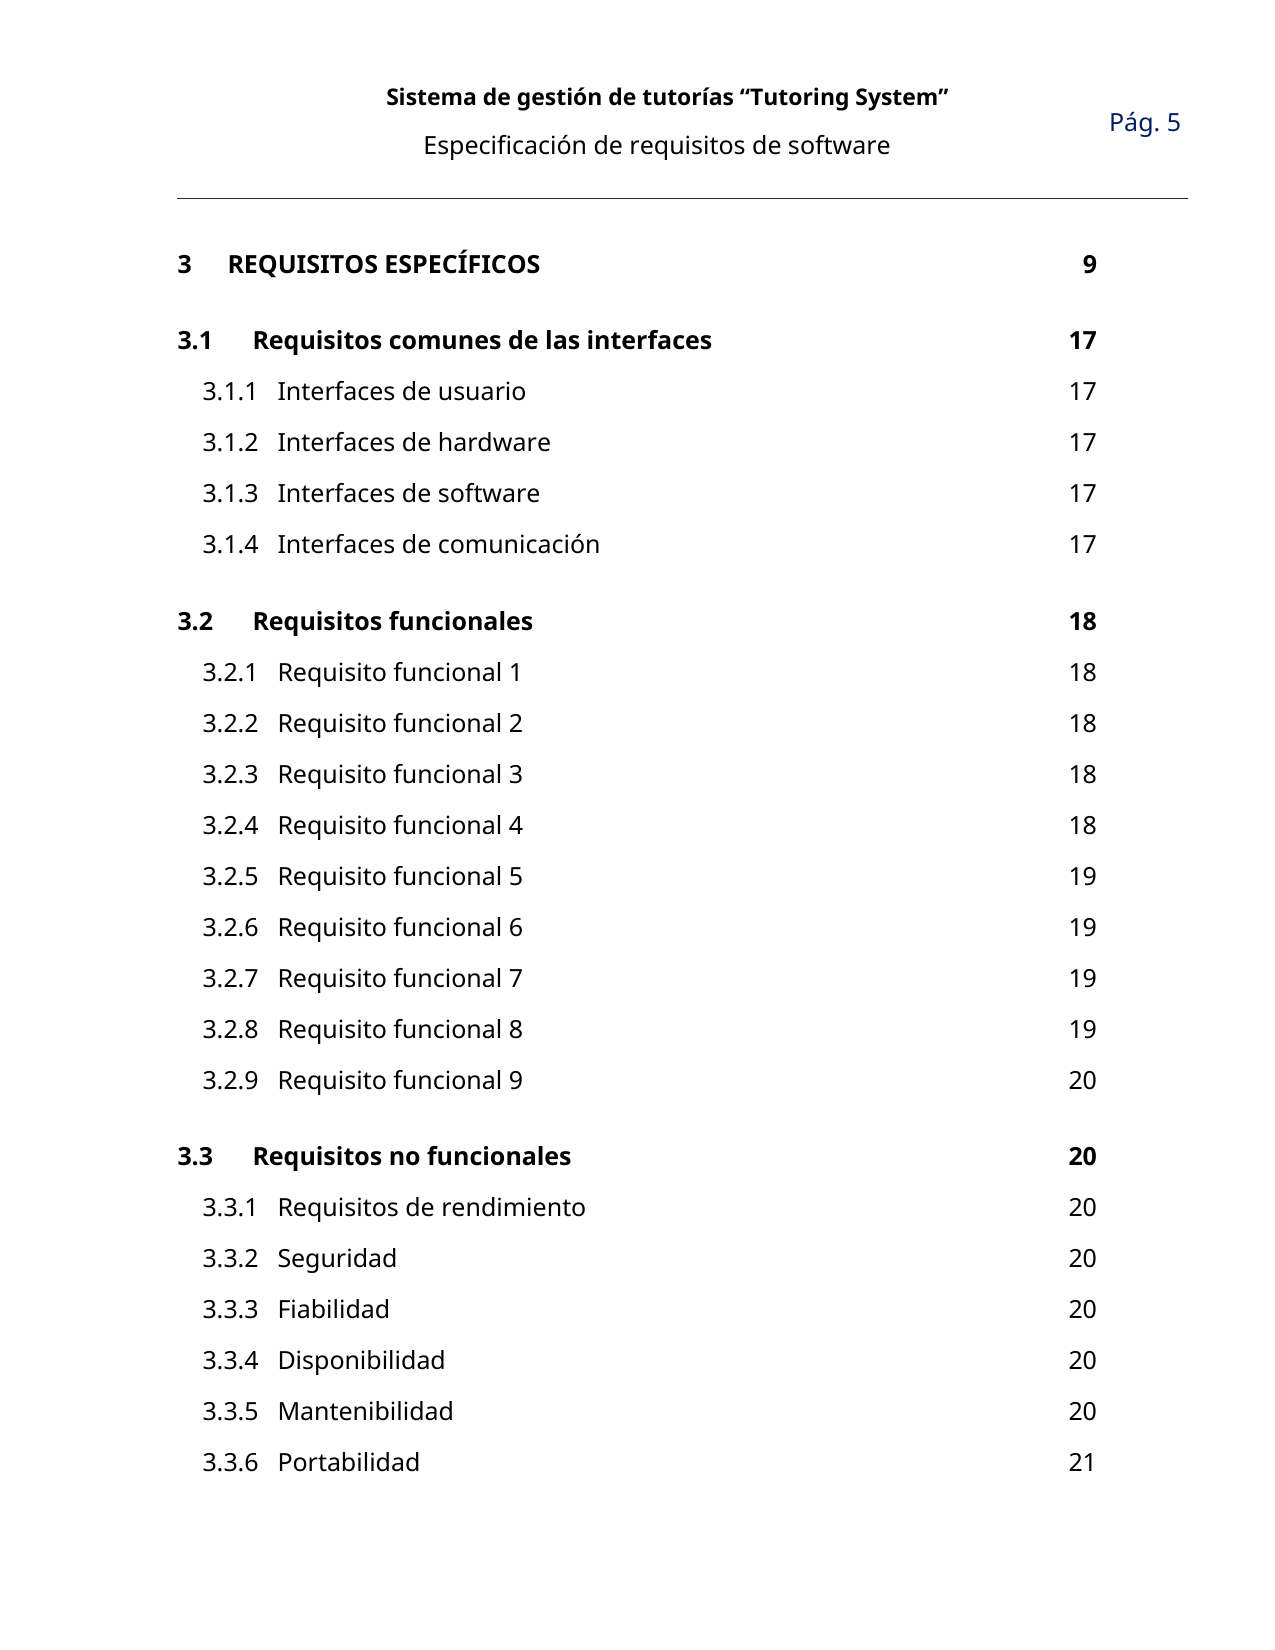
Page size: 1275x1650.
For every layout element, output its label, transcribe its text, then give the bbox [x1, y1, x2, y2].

text 3.3.1 Requisitos de rendimiento 20 [202, 1189, 1098, 1224]
text 3.2.7 Requisito funcional 7 19 [202, 960, 1098, 994]
text 3.1.4 Interfaces de comunicación 17 [202, 527, 1098, 561]
text 3.1.1 Interfaces de usuario 17 [202, 374, 1098, 408]
text 3.2.3 Requisito funcional 3 18 [202, 756, 1098, 790]
text 3.2 Requisitos funcionales 18 [177, 603, 1098, 637]
text 3.1.2 Interfaces de hardware 17 [202, 425, 1098, 459]
text 3.3.5 Mantenibilidad 20 [202, 1394, 1098, 1428]
text 3.1 Requisitos comunes de las interfaces 17 [177, 323, 1098, 357]
text 3.2.2 Requisito funcional 2 18 [202, 705, 1098, 739]
text 3.2.5 Requisito funcional 5 19 [202, 858, 1098, 892]
text 3.2.6 Requisito funcional 6 19 [202, 909, 1098, 943]
text 3.3.4 Disponibilidad 20 [202, 1343, 1098, 1377]
text 3.2.4 Requisito funcional 4 18 [202, 807, 1098, 841]
text 3.1.3 Interfaces de software 17 [202, 476, 1098, 510]
text 3.3 Requisitos no funcionales 20 [177, 1138, 1098, 1173]
text 3.2.1 Requisito funcional 1 18 [202, 654, 1098, 688]
text 3.2.8 Requisito funcional 8 19 [202, 1011, 1098, 1046]
text 3.2.9 Requisito funcional 9 20 [202, 1062, 1098, 1097]
text 3.3.6 Portabilidad 21 [202, 1445, 1098, 1479]
text 3 Requisitos específicos 9 [177, 247, 1098, 281]
text 3.3.2 Seguridad 20 [202, 1241, 1098, 1275]
text 3.3.3 Fiabilidad 20 [202, 1292, 1098, 1326]
